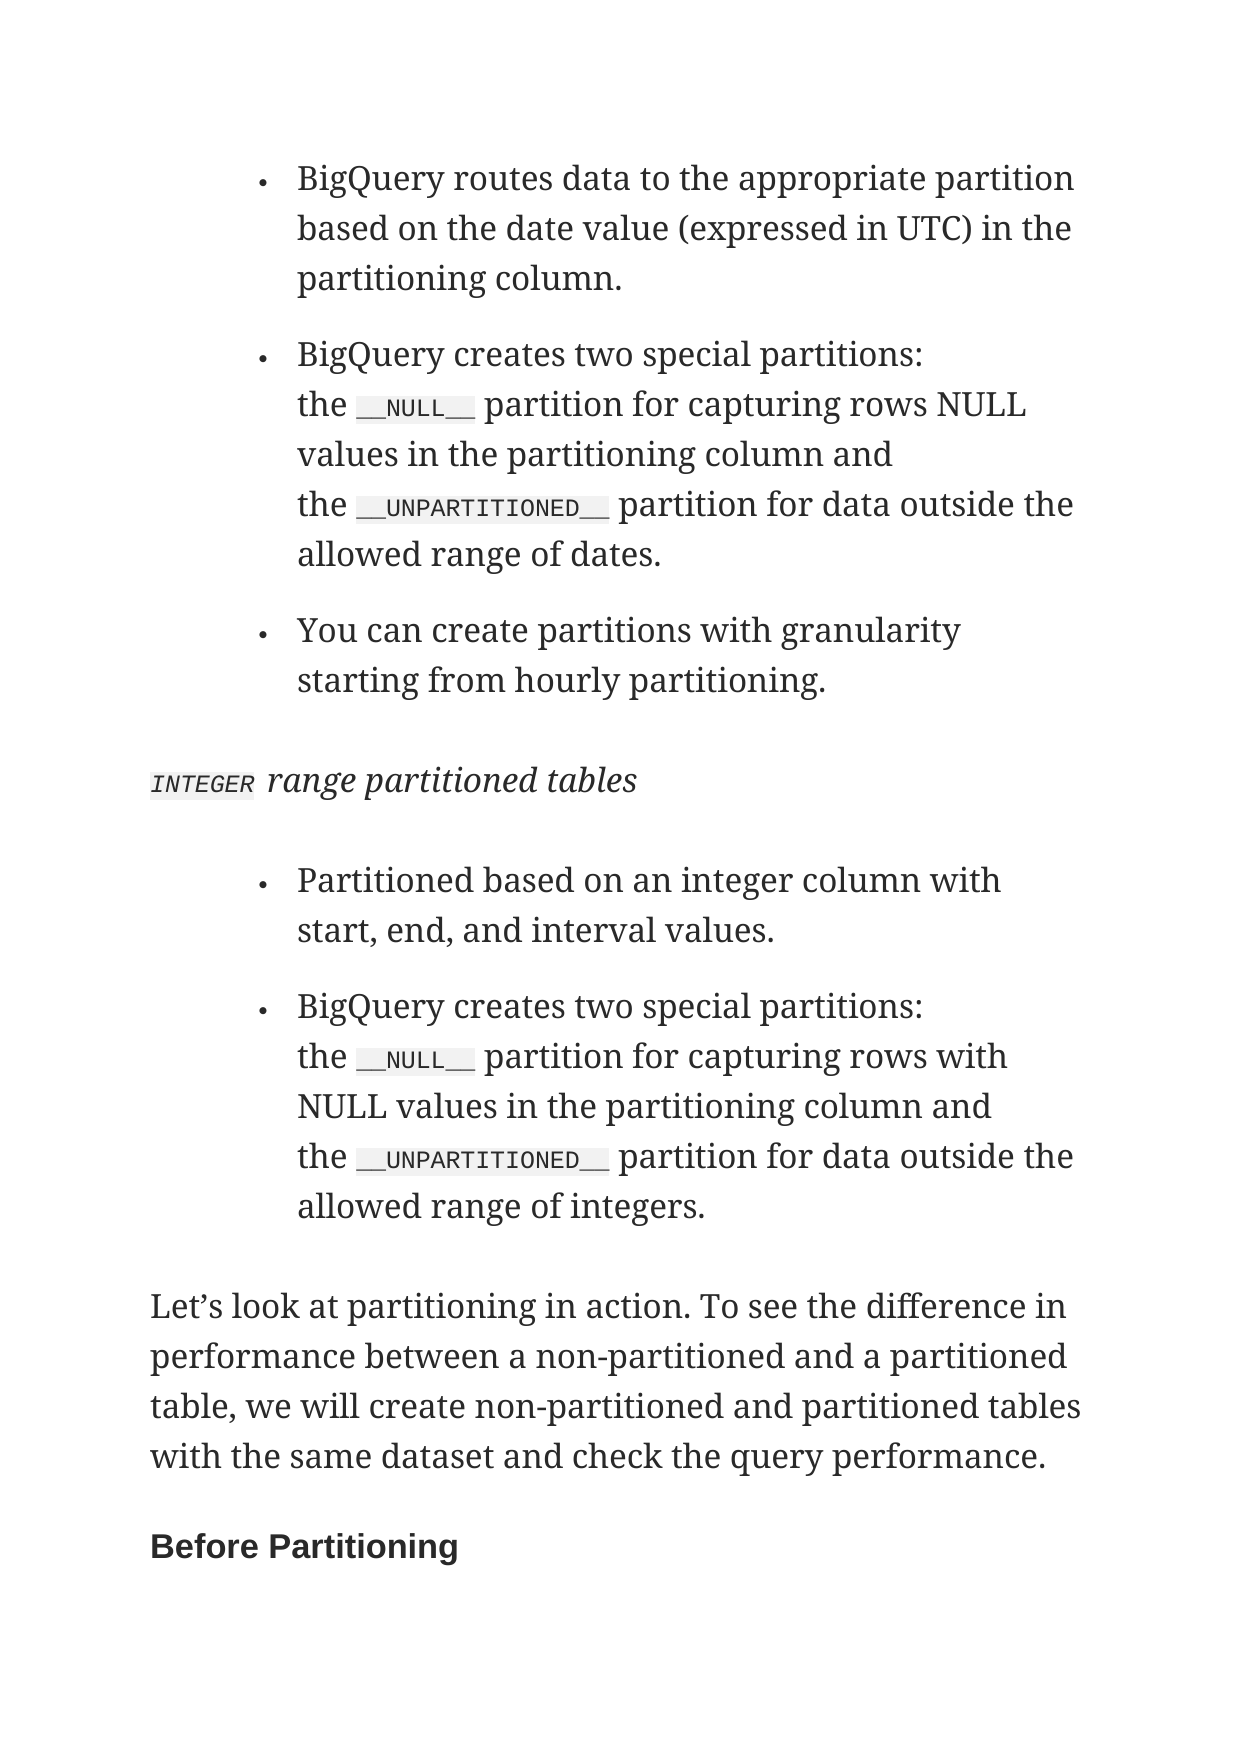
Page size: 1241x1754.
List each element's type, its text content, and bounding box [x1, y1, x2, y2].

list BigQuery creates two special partitions: the __NULL__ partition for capturing rows NULL values in the partitioning column and the __UNPARTITIONED__ partition for data outside the allowed range of dates. [259, 326, 1090, 576]
text INTEGER range partitioned tables [150, 752, 1090, 802]
list You can create partitions with granularity starting from hourly partitioning. [259, 602, 1090, 702]
list Partitioned based on an integer column with start, end, and interval values. [259, 852, 1090, 952]
text Before Partitioning [150, 1522, 1090, 1566]
text Let’s look at partitioning in action. To see the difference in performance between a non-partitioned and a partitioned table, we will create non-partitioned and partitioned tables with the same dataset and check the query performance. [150, 1279, 1090, 1479]
list BigQuery routes data to the appropriate partition based on the date value (expressed in UTC) in the partitioning column. [259, 150, 1090, 300]
list BigQuery creates two special partitions: the __NULL__ partition for capturing rows with NULL values in the partitioning column and the __UNPARTITIONED__ partition for data outside the allowed range of integers. [259, 979, 1090, 1229]
